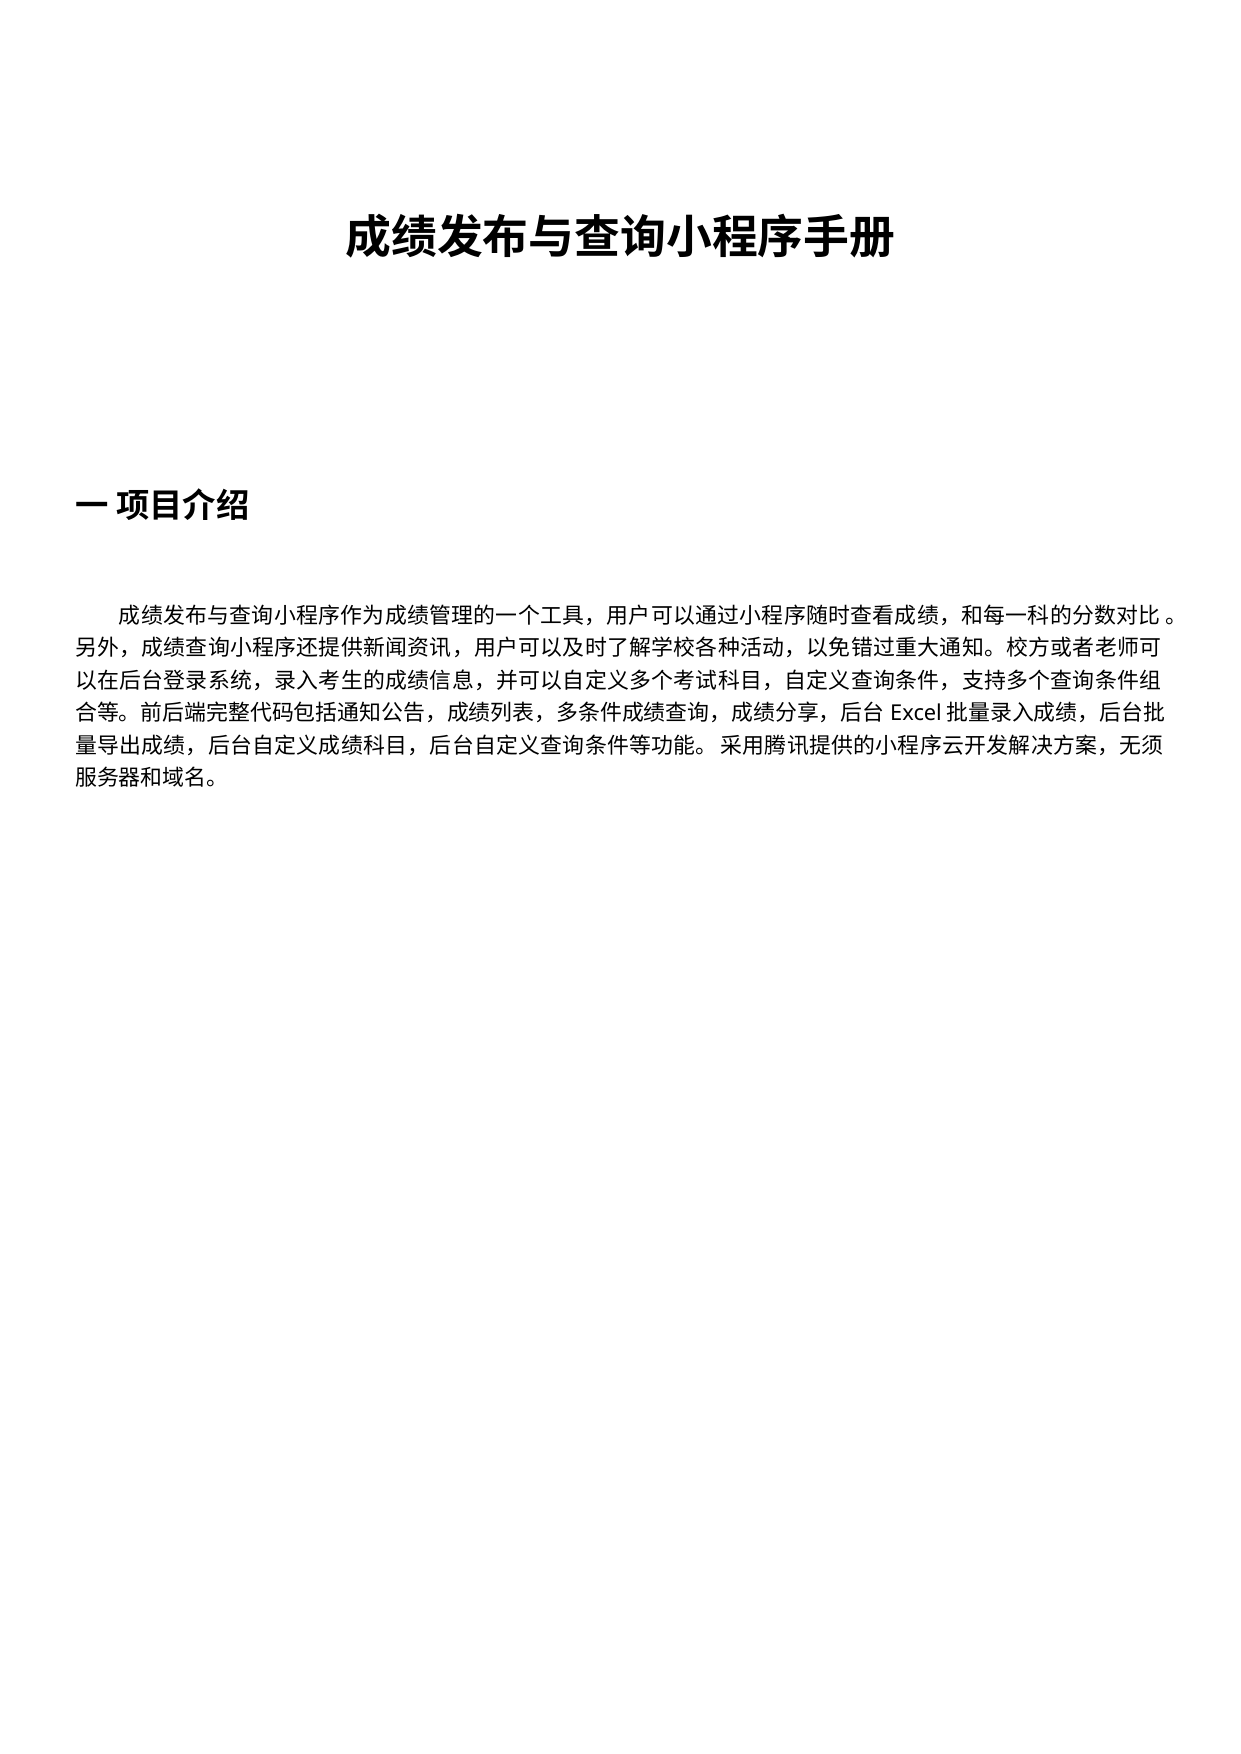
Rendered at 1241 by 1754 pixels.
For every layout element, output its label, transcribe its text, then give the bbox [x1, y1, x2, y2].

subtitle 一 项目介绍 [75, 470, 1165, 535]
subtitle 成绩发布与查询小程序手册 [75, 185, 1165, 282]
text 成绩发布与查询小程序作为成绩管理的一个工具，用户可以通过小程序随时查看成绩，和每一科的分数对比。另外，成绩查询小程序还提供新闻资讯，用户可以及时了解学校各种活动，以免错过重大通知。校方或者老师可以在后台登录系统，录入考生的成绩信息，并可以自定义多个考试科目，自定义查询条件，支持多个查询条件组合等。前后端完整代码包括通知公告，成绩列表，多条件成绩查询，成绩分享，后台Excel批量录入成绩，后台批量导出成绩，后台自定义成绩科目，后台自定义查询条件等功能。采用腾讯提供的小程序云开发解决方案，无须服务器和域名。 [75, 597, 1165, 792]
